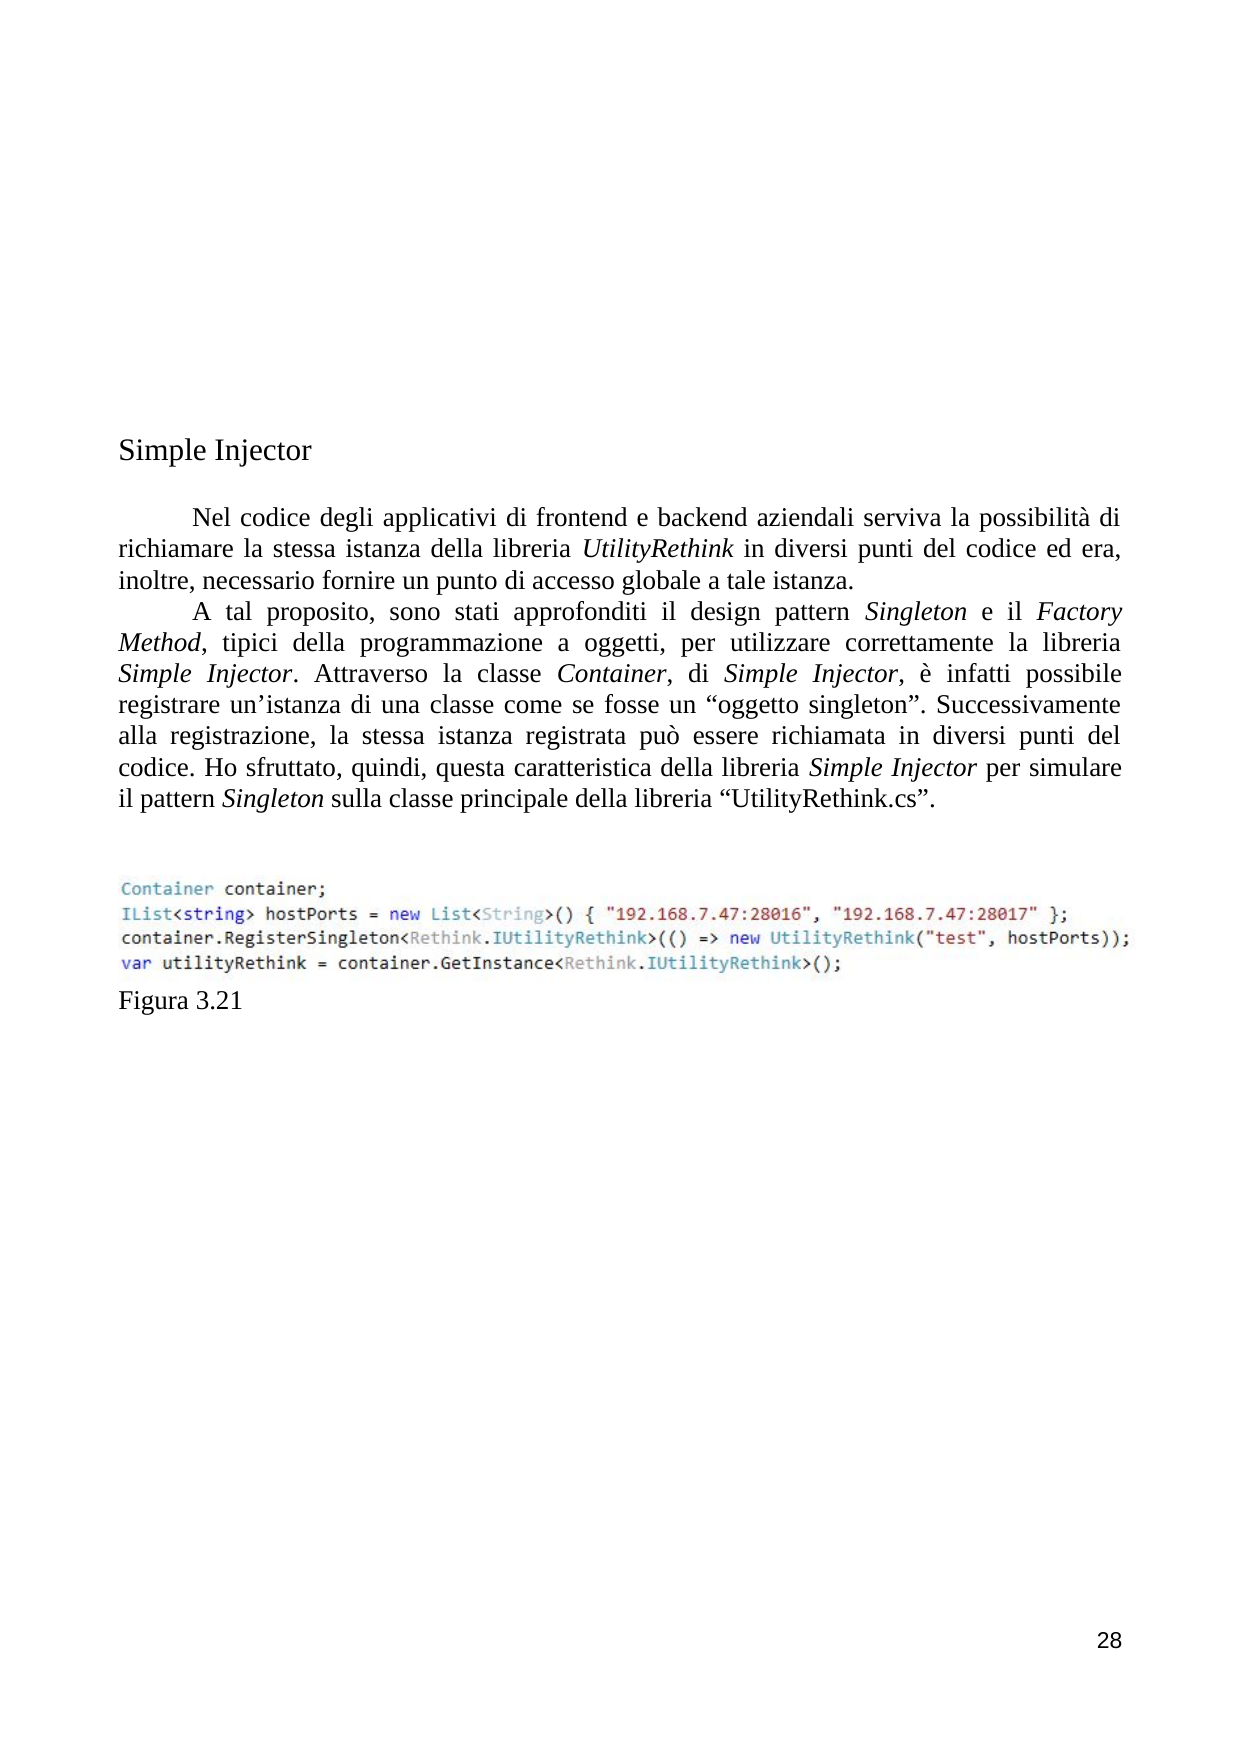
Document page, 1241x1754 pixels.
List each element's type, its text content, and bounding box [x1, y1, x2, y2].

picture [118, 875, 1142, 985]
subtitle Simple Injector [118, 431, 1122, 467]
text A tal proposito, sono stati approfonditi il design pattern Singleton e il Factory Method, tipici della programmazione a oggetti, per utilizzare correttamente la libreria Simple Injector. Attraverso la classe Container, di Simple Injector, è infatti possibile registrare un’istanza di una classe come se fosse un “oggetto singleton”. Successivamente alla registrazione, la stessa istanza registrata può essere richiamata in diversi punti del codice. Ho sfruttato, quindi, questa caratteristica della libreria Simple Injector per simulare il pattern Singleton sulla classe principale della libreria “UtilityRethink.cs”. [118, 595, 1122, 813]
text Figura 3.21 [118, 985, 1122, 1016]
text Nel codice degli applicativi di frontend e backend aziendali serviva la possibilità di richiamare la stessa istanza della libreria UtilityRethink in diversi punti del codice ed era, inoltre, necessario fornire un punto di accesso globale a tale istanza. [118, 501, 1122, 595]
